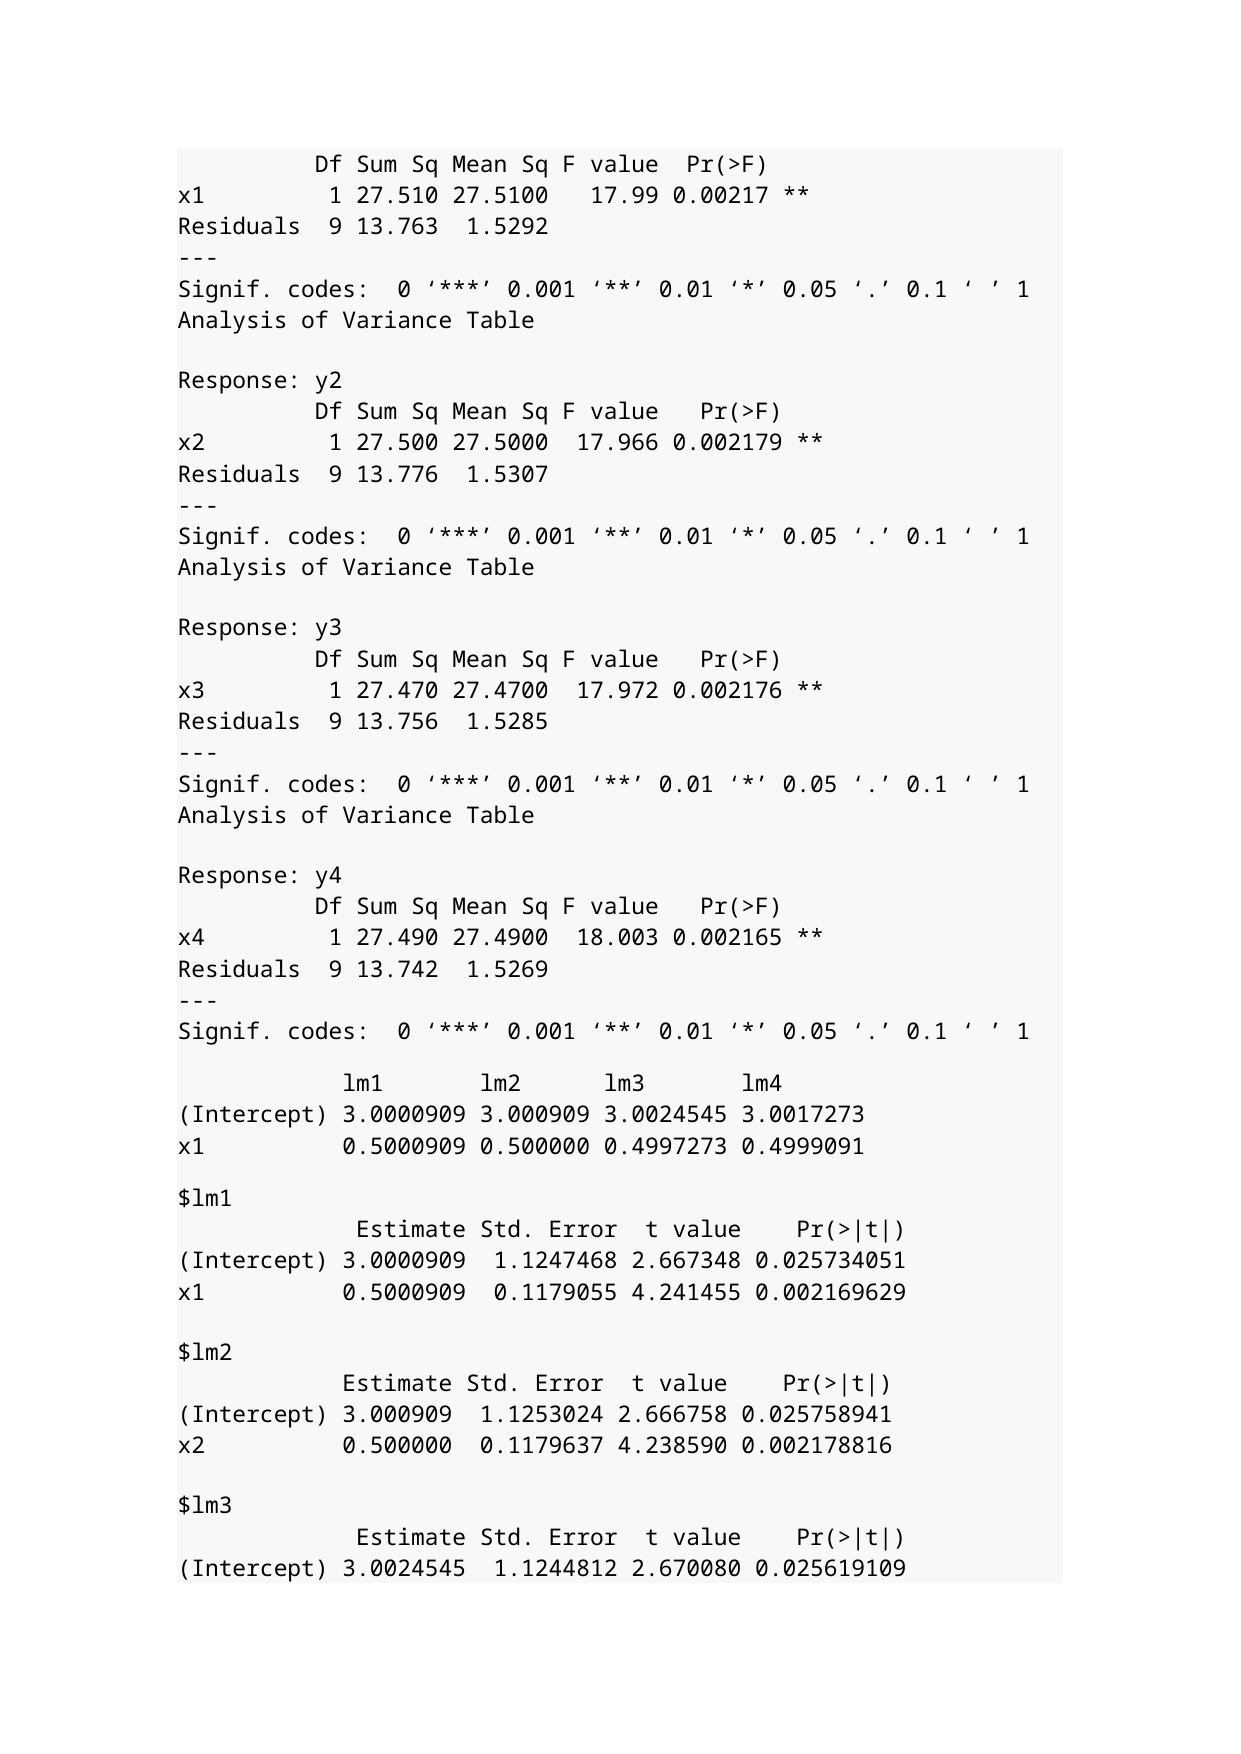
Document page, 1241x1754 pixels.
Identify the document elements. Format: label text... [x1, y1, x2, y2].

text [177, 148, 1063, 1046]
text lm1 lm2 lm3 lm4 (Intercept) 3.0000909 3.000909 3.0024545 3.0017273 x1 0.5000909 0.500000 0.4997273 0.4999091 [177, 1067, 1063, 1161]
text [177, 1182, 1063, 1583]
